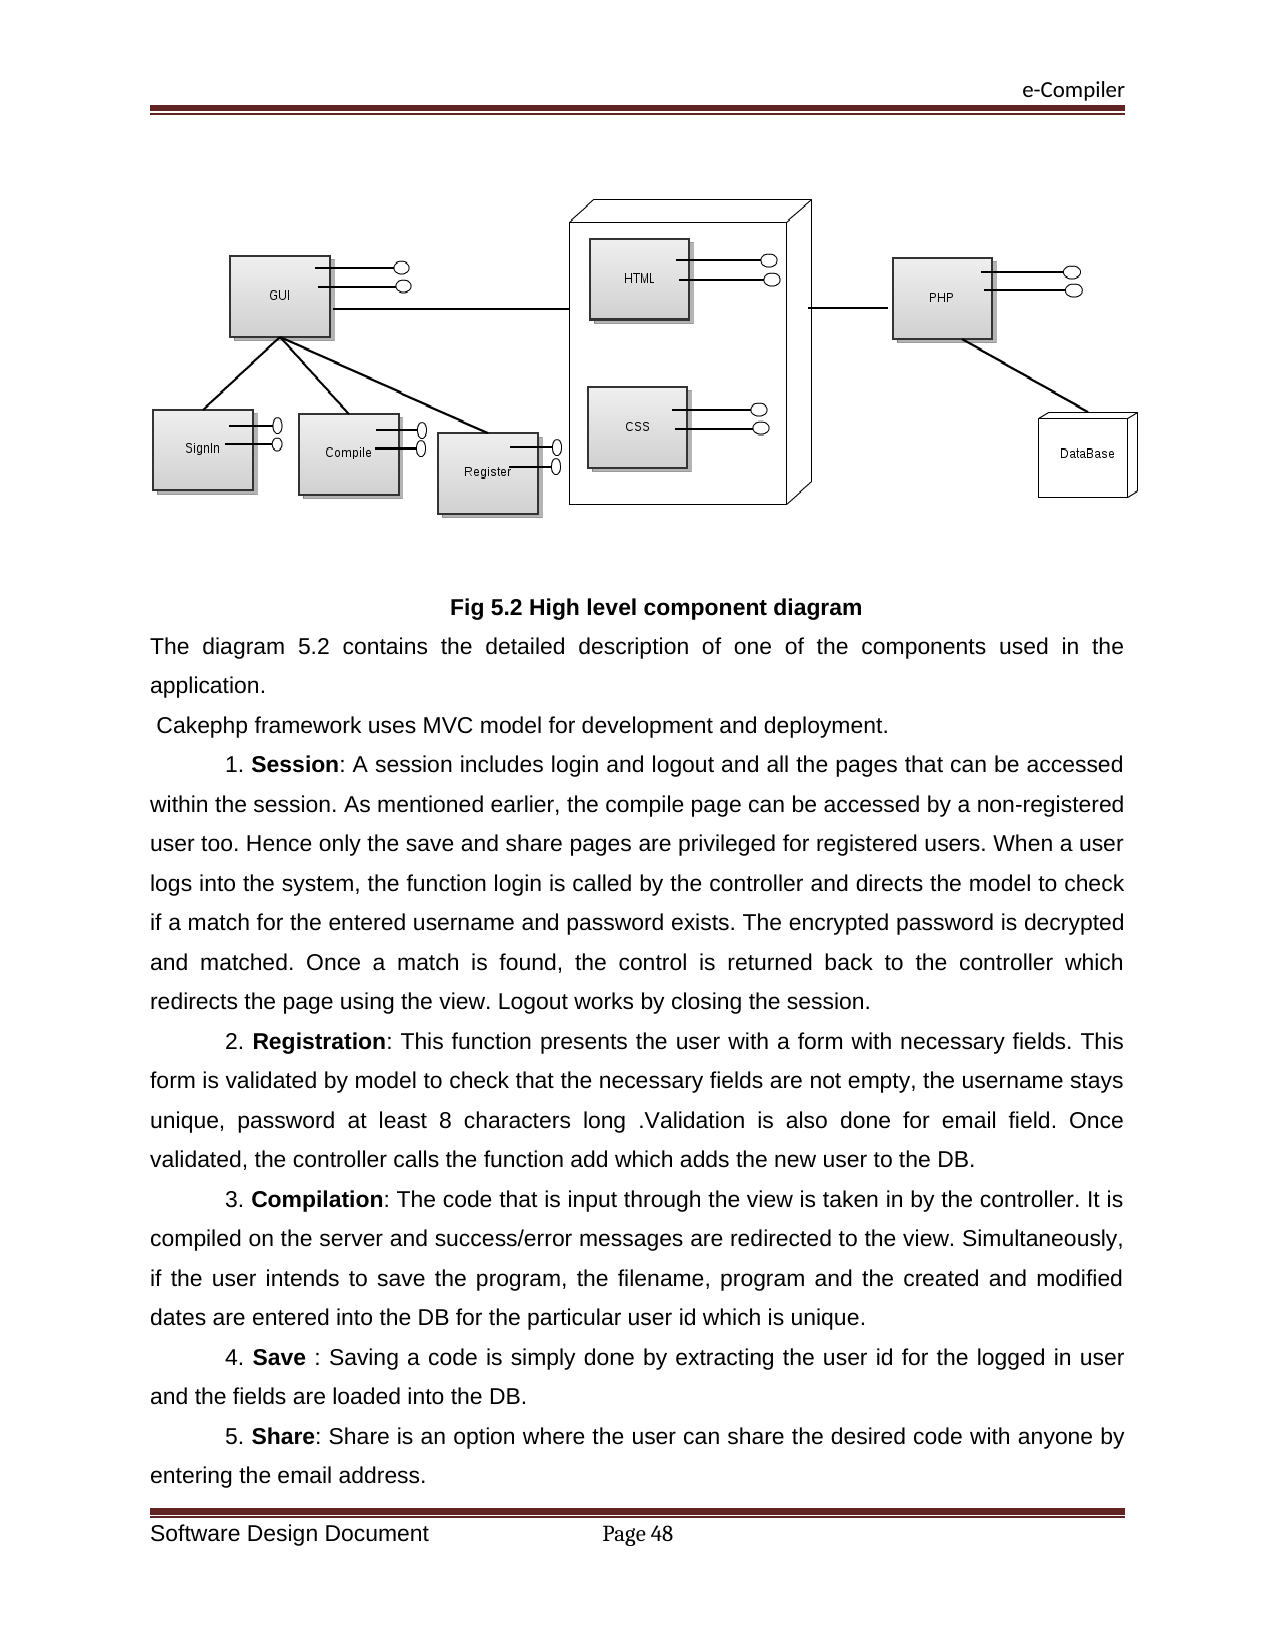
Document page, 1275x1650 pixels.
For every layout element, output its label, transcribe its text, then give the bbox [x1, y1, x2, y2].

text 1. Session: A session includes login and logout and all the pages that can be accessed within the session. As mentioned earlier, the compile page can be accessed by a non-registered user too. Hence only the save and share pages are privileged for registered users. When a user logs into the system, the function login is called by the controller and directs the model to check if a match for the entered username and password exists. The encrypted password is decrypted and matched. Once a match is found, the control is returned back to the controller which redirects the page using the view. Logout works by closing the session. [150, 751, 1125, 1015]
text The diagram 5.2 contains the detailed description of one of the components used in the application. [150, 633, 1125, 699]
text 2. Registration: This function presents the user with a form with necessary fields. This form is validated by model to check that the necessary fields are not empty, the username stays unique, password at least 8 characters long .Validation is also done for email field. Once validated, the controller calls the function add which adds the new user to the DB. [150, 1028, 1125, 1173]
picture [150, 150, 1157, 536]
text 4. Save : Saving a code is simply done by extracting the user id for the logged in user and the fields are loaded into the DB. [150, 1344, 1125, 1409]
text Cakephp framework uses MVC model for development and deployment. [150, 712, 1125, 738]
text 5. Share: Share is an option where the user can share the desired code with anyone by entering the email address. [150, 1423, 1125, 1488]
text 3. Compilation: The code that is input through the view is taken in by the controller. It is compiled on the server and success/error messages are redirected to the view. Simultaneously, if the user intends to save the program, the filename, program and the created and modified dates are entered into the DB for the particular user id which is unique. [150, 1186, 1125, 1331]
text Fig 5.2 High level component diagram [150, 593, 1125, 620]
